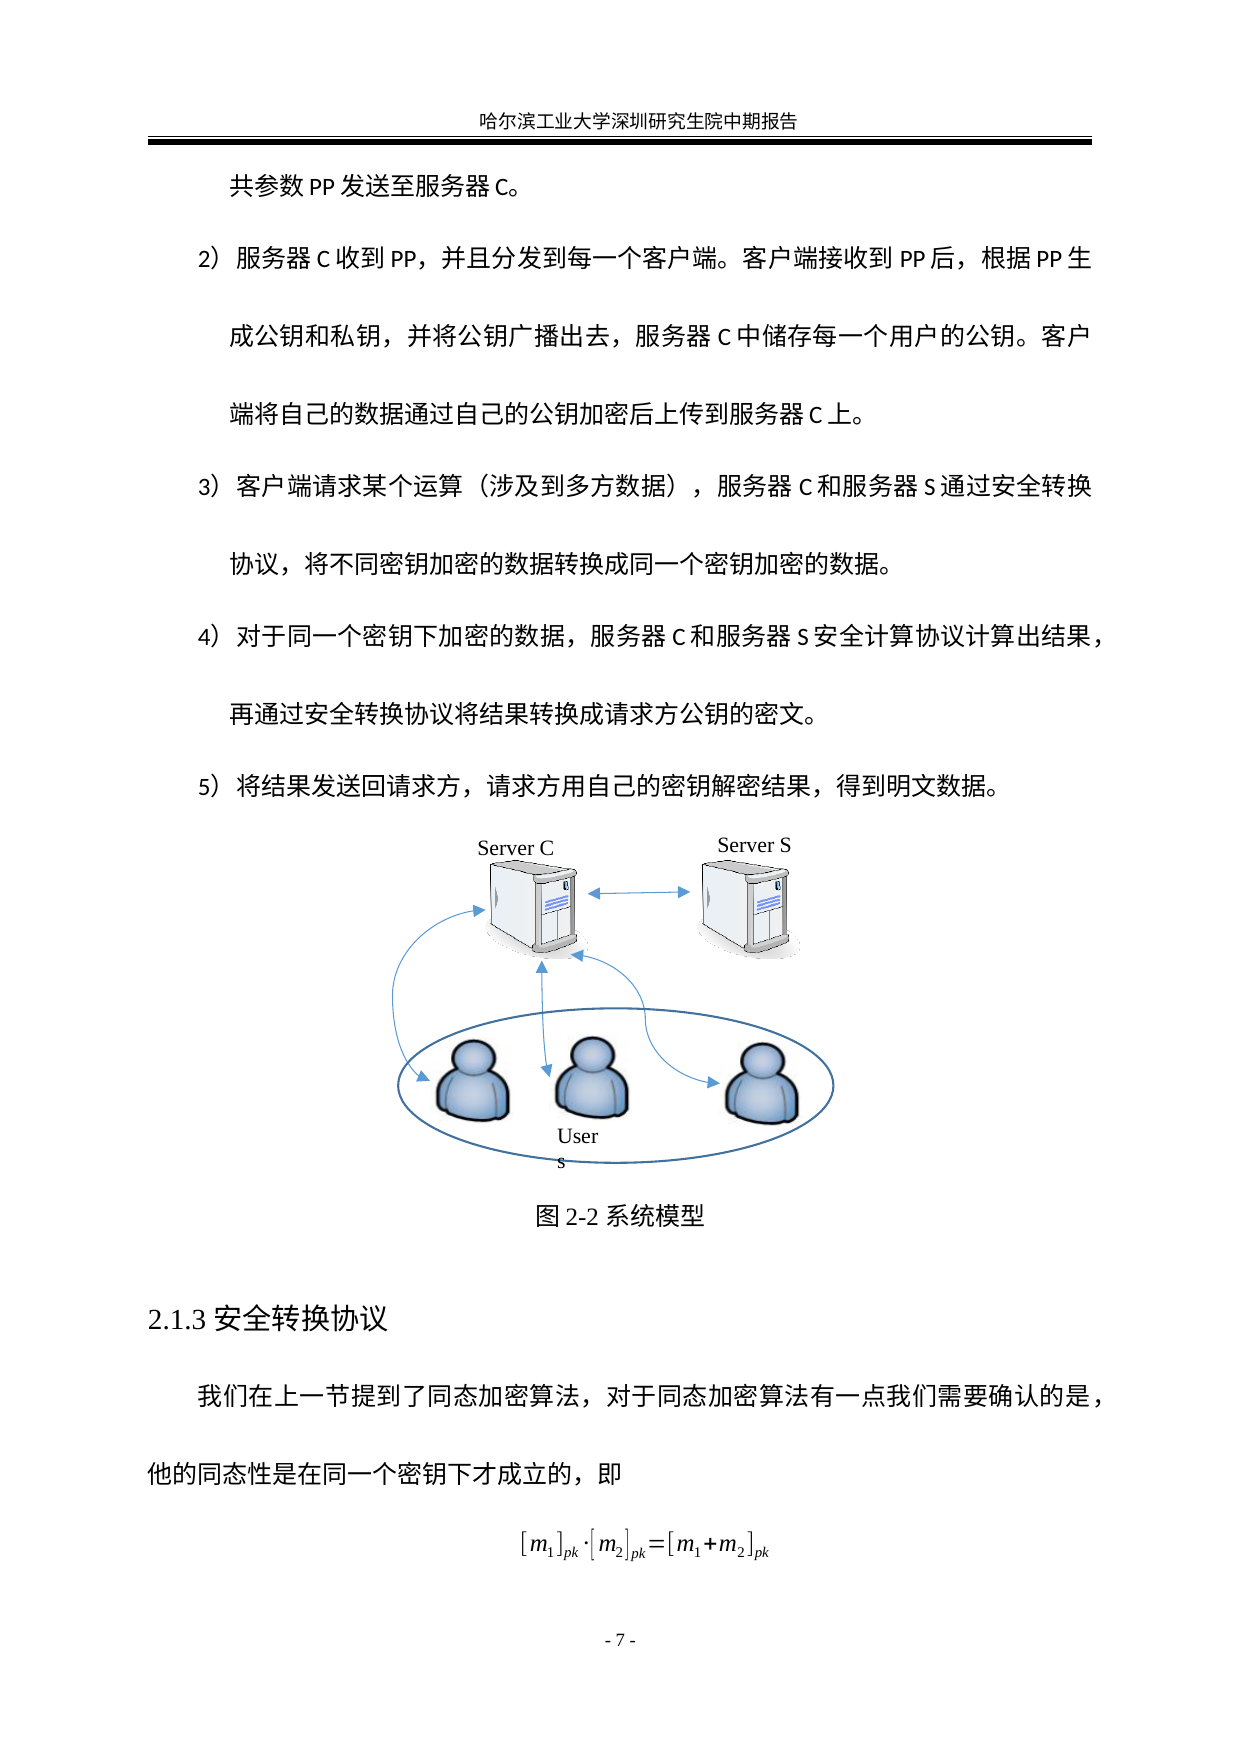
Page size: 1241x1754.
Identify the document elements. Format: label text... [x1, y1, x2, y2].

picture [485, 860, 588, 959]
list 对于同一个密钥下加密的数据，服务器C和服务器S安全计算协议计算出结果，再通过安全转换协议将结果转换成请求方公钥的密文。 [198, 602, 1092, 745]
list 将结果发送回请求方，请求方用自己的密钥解密结果，得到明文数据。 [198, 752, 1092, 817]
picture [719, 1040, 802, 1127]
text 图2-2 系统模型 [148, 1182, 1092, 1247]
picture [697, 860, 800, 959]
picture [430, 1037, 513, 1124]
list 服务器C收到PP，并且分发到每一个客户端。客户端接收到PP后，根据PP生成公钥和私钥，并将公钥广播出去，服务器C中储存每一个用户的公钥。客户端将自己的数据通过自己的公钥加密后上传到服务器C上。 [198, 224, 1092, 445]
picture [549, 1034, 632, 1121]
text 我们在上一节提到了同态加密算法，对于同态加密算法有一点我们需要确认的是，他的同态性是在同一个密钥下才成立的，即 [148, 1362, 1092, 1505]
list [198, 152, 1092, 217]
picture [430, 1037, 441, 1043]
subtitle 2.1.3 安全转换协议 [148, 1296, 1092, 1338]
list 客户端请求某个运算（涉及到多方数据），服务器C和服务器S通过安全转换协议，将不同密钥加密的数据转换成同一个密钥加密的数据。 [198, 452, 1092, 595]
